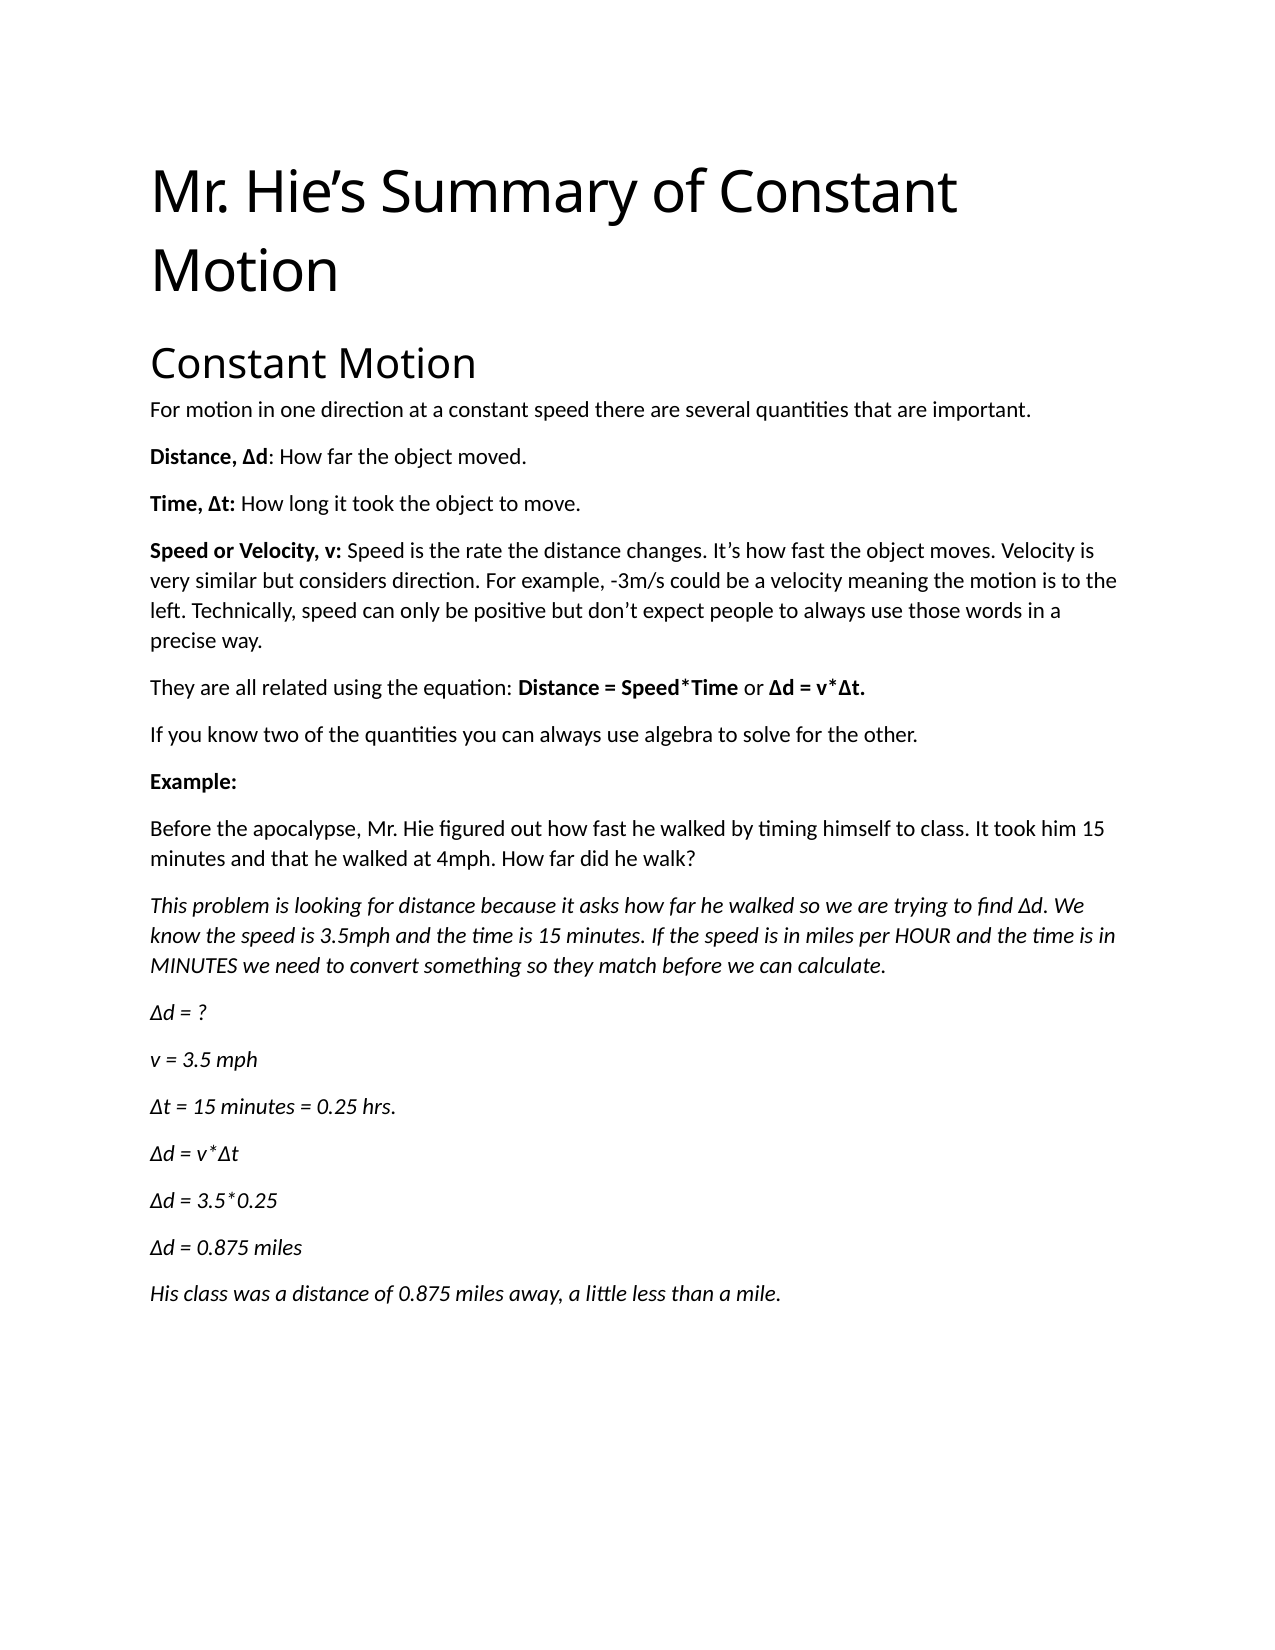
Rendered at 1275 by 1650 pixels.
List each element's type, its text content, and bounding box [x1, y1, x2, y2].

text Time, Δt: How long it took the object to move. [150, 489, 1125, 517]
text They are all related using the equation: Distance = Speed*Time or Δd = v*Δt. [150, 673, 1125, 701]
title Mr. Hie’s Summary of Constant Motion [150, 150, 1125, 309]
text Δd = 0.875 miles [150, 1233, 1125, 1261]
text Before the apocalypse, Mr. Hie figured out how fast he walked by timing himself to class. It took him 15 minutes and that he walked at 4mph. How far did he walk? [150, 814, 1125, 872]
text His class was a distance of 0.875 miles away, a little less than a mile. [150, 1279, 1125, 1308]
text Example: [150, 767, 1125, 795]
text If you know two of the quantities you can always use algebra to solve for the other. [150, 720, 1125, 748]
subtitle Constant Motion [150, 334, 1125, 391]
text Speed or Velocity, v: Speed is the rate the distance changes. It’s how fast the object moves. Velocity is very similar but considers direction. For example, -3m/s could be a velocity meaning the motion is to the left. Technically, speed can only be positive but don’t expect people to always use those words in a precise way. [150, 536, 1125, 654]
text For motion in one direction at a constant speed there are several quantities that are important. [150, 395, 1125, 423]
text v = 3.5 mph [150, 1045, 1125, 1073]
text This problem is looking for distance because it asks how far he walked so we are trying to find Δd. We know the speed is 3.5mph and the time is 15 minutes. If the speed is in miles per HOUR and the time is in MINUTES we need to convert something so they match before we can calculate. [150, 891, 1125, 979]
text Δd = v*Δt [150, 1139, 1125, 1167]
text Distance, Δd: How far the object moved. [150, 442, 1125, 470]
text Δt = 15 minutes = 0.25 hrs. [150, 1092, 1125, 1120]
text Δd = ? [150, 998, 1125, 1026]
text Δd = 3.5*0.25 [150, 1186, 1125, 1214]
